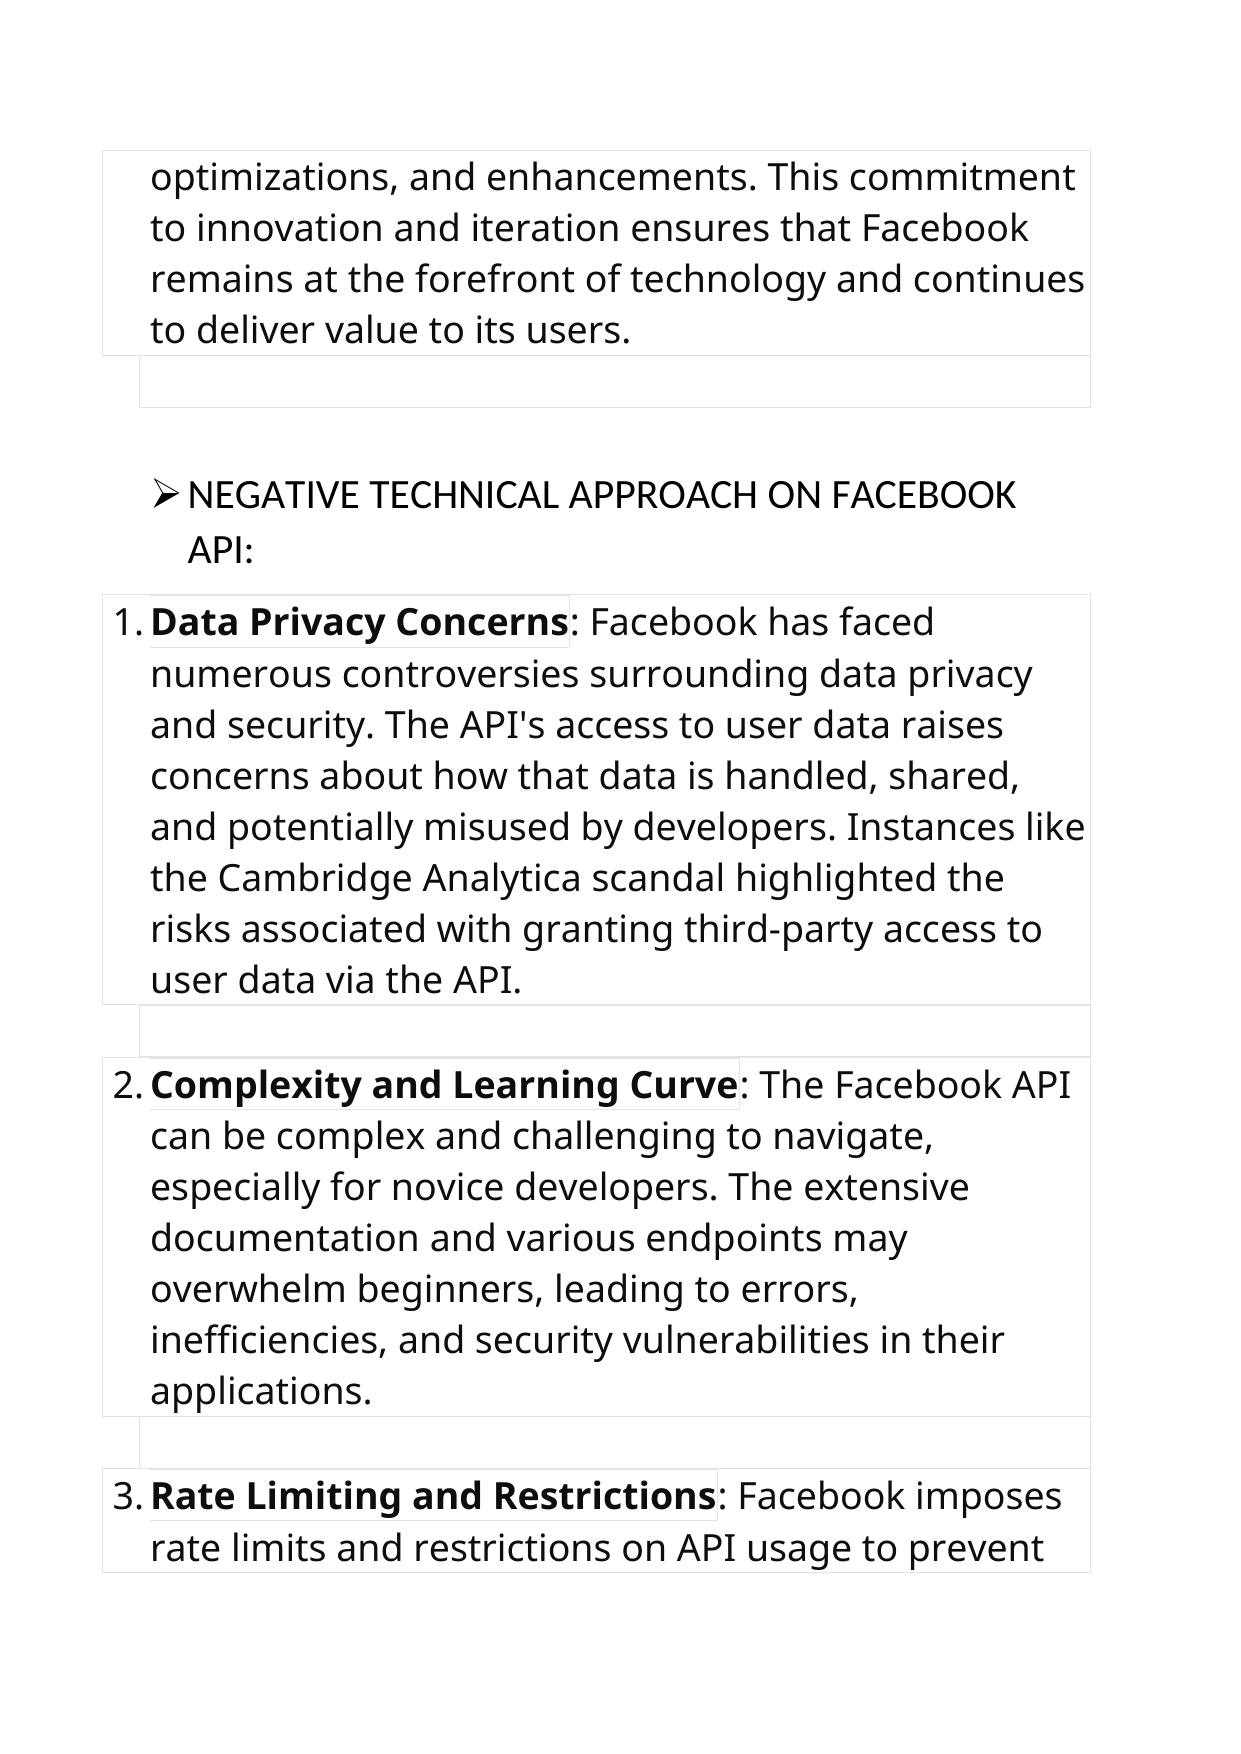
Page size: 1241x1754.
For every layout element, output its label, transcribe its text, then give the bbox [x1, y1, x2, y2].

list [103, 1469, 1090, 1572]
list Complexity and Learning Curve: The Facebook API can be complex and challenging to navigate, especially for novice developers. The extensive documentation and various endpoints may overwhelm beginners, leading to errors, inefficiencies, and security vulnerabilities in their applications. [103, 1058, 1090, 1416]
list NEGATIVE TECHNICAL APPROACH ON FACEBOOK API: [150, 468, 1090, 574]
list Data Privacy Concerns: Facebook has faced numerous controversies surrounding data privacy and security. The API's access to user data raises concerns about how that data is handled, shared, and potentially misused by developers. Instances like the Cambridge Analytica scandal highlighted the risks associated with granting third-party access to user data via the API. [103, 595, 1090, 1004]
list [103, 151, 1090, 355]
